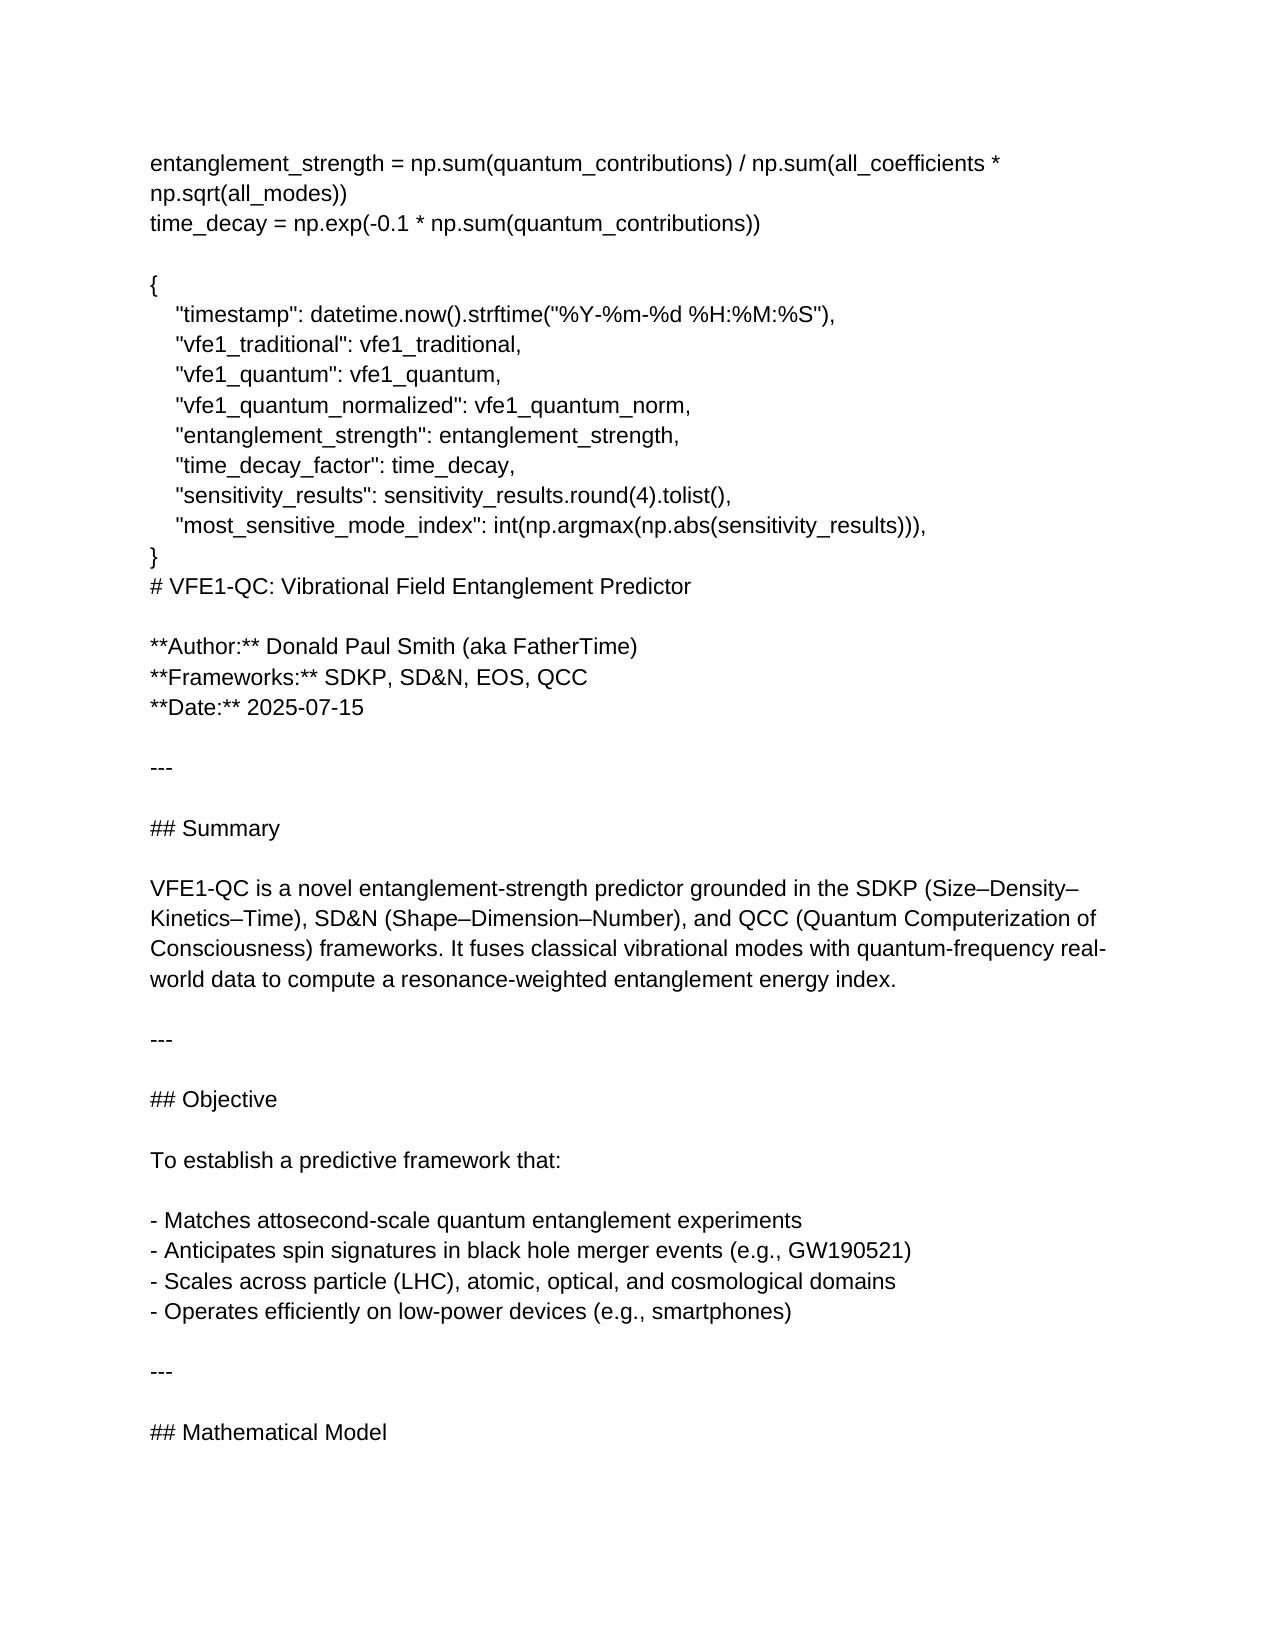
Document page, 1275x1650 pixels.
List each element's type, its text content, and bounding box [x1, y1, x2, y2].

text "vfe1_quantum_normalized": vfe1_quantum_norm, [150, 392, 1125, 418]
text # VFE1-QC: Vibrational Field Entanglement Predictor [150, 573, 1125, 599]
text ## Mathematical Model [150, 1419, 1125, 1445]
text - Matches attosecond-scale quantum entanglement experiments [150, 1207, 1125, 1234]
text "vfe1_traditional": vfe1_traditional, [150, 331, 1125, 358]
text VFE1-QC is a novel entanglement-strength predictor grounded in the SDKP (Size–Density–Kinetics–Time), SD&N (Shape–Dimension–Number), and QCC (Quantum Computerization of Consciousness) frameworks. It fuses classical vibrational modes with quantum-frequency real-world data to compute a resonance-weighted entanglement energy index. [150, 875, 1125, 992]
text "most_sensitive_mode_index": int(np.argmax(np.abs(sensitivity_results))), [150, 512, 1125, 539]
text ## Summary [150, 814, 1125, 841]
text --- [150, 1026, 1125, 1052]
text } [150, 543, 1125, 569]
text - Operates efficiently on low-power devices (e.g., smartphones) [150, 1298, 1125, 1324]
text "time_decay_factor": time_decay, [150, 452, 1125, 478]
text **Author:** Donald Paul Smith (aka FatherTime) [150, 633, 1125, 660]
text entanglement_strength = np.sum(quantum_contributions) / np.sum(all_coefficients * np.sqrt(all_modes)) [150, 150, 1125, 207]
text **Frameworks:** SDKP, SD&N, EOS, QCC [150, 663, 1125, 690]
text "vfe1_quantum": vfe1_quantum, [150, 361, 1125, 388]
text --- [150, 1358, 1125, 1385]
text ## Objective [150, 1086, 1125, 1113]
text { [150, 271, 1125, 297]
text **Date:** 2025-07-15 [150, 694, 1125, 720]
text --- [150, 754, 1125, 781]
text "entanglement_strength": entanglement_strength, [150, 422, 1125, 448]
text - Scales across particle (LHC), atomic, optical, and cosmological domains [150, 1268, 1125, 1294]
text - Anticipates spin signatures in black hole merger events (e.g., GW190521) [150, 1237, 1125, 1264]
text "timestamp": datetime.now().strftime("%Y-%m-%d %H:%M:%S"), [150, 301, 1125, 327]
text "sensitivity_results": sensitivity_results.round(4).tolist(), [150, 482, 1125, 509]
text To establish a predictive framework that: [150, 1147, 1125, 1173]
text time_decay = np.exp(-0.1 * np.sum(quantum_contributions)) [150, 210, 1125, 237]
